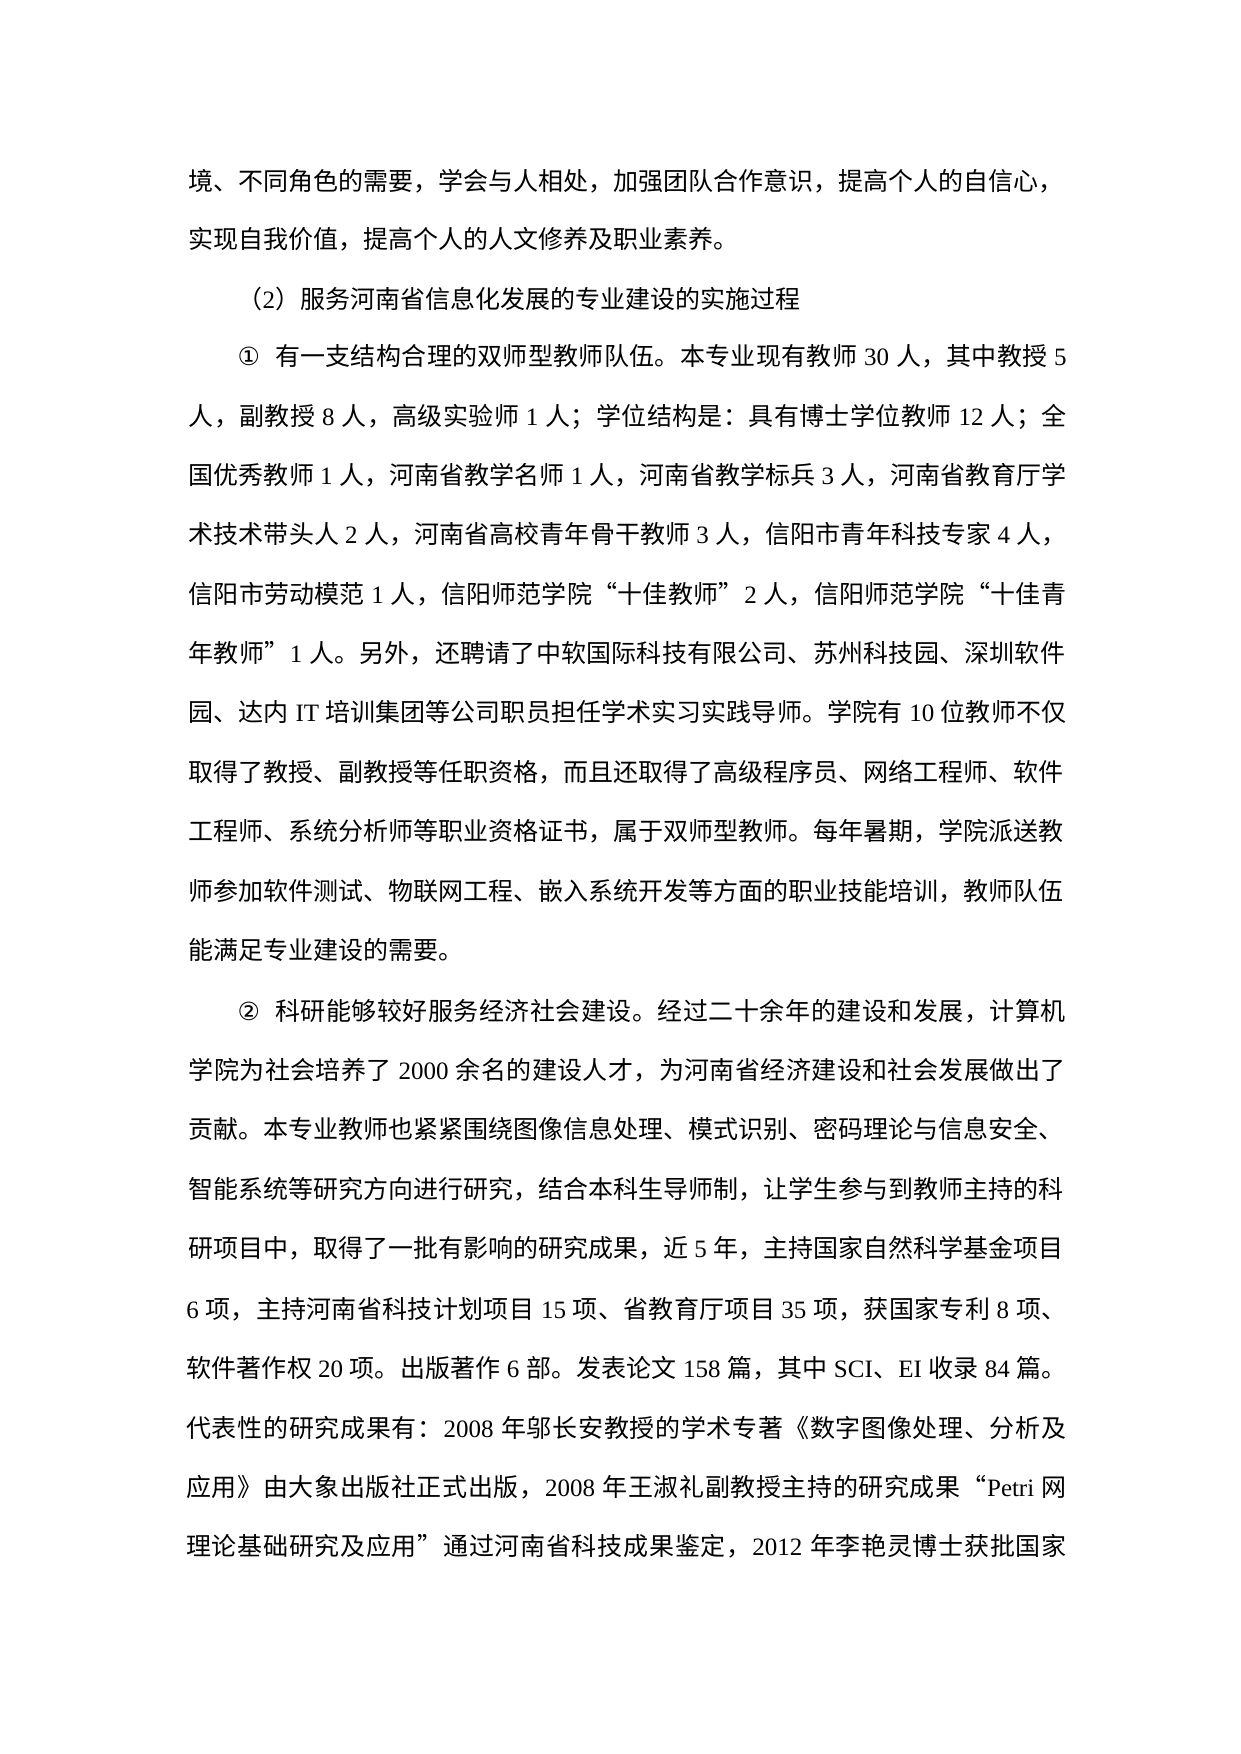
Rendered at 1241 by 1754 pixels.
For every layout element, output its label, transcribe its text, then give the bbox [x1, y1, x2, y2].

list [188, 162, 1078, 256]
text （2）服务河南省信息化发展的专业建设的实施过程 [237, 280, 1078, 316]
list 科研能够较好服务经济社会建设。经过二十余年的建设和发展，计算机学院为社会培养了 2000 余名的建设人才，为河南省经济建设和社会发展做出了贡献。本专业教师也紧紧围绕图像信息处理、模式识别、密码理论与信息安全、智能系统等研究方向进行研究，结合本科生导师制，让学生参与到教师主持的科研项目中，取得了一批有影响的研究成果，近 5 年，主持国家自然科学基金项目 [188, 991, 1066, 1265]
list 有一支结构合理的双师型教师队伍。本专业现有教师 30 人，其中教授 5 人，副教授 8 人，高级实验师 1 人；学位结构是：具有博士学位教师 12 人；全国优秀教师 1 人，河南省教学名师 1 人，河南省教学标兵 3 人，河南省教育厅学术技术带头人 2 人，河南省高校青年骨干教师 3 人，信阳市青年科技专家 4 人，信阳市劳动模范 1 人，信阳师范学院“十佳教师”2 人，信阳师范学院“十佳青年教师”1 人。另外，还聘请了中软国际科技有限公司、苏州科技园、深圳软件园、达内 IT 培训集团等公司职员担任学术实习实践导师。学院有 10 位教师不仅取得了教授、副教授等任职资格，而且还取得了高级程序员、网络工程师、软件工程师、系统分析师等职业资格证书，属于双师型教师。每年暑期，学院派送教师参加软件测试、物联网工程、嵌入系统开发等方面的职业技能培训，教师队伍能满足专业建设的需要。 [188, 337, 1066, 967]
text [186, 1289, 1066, 1563]
